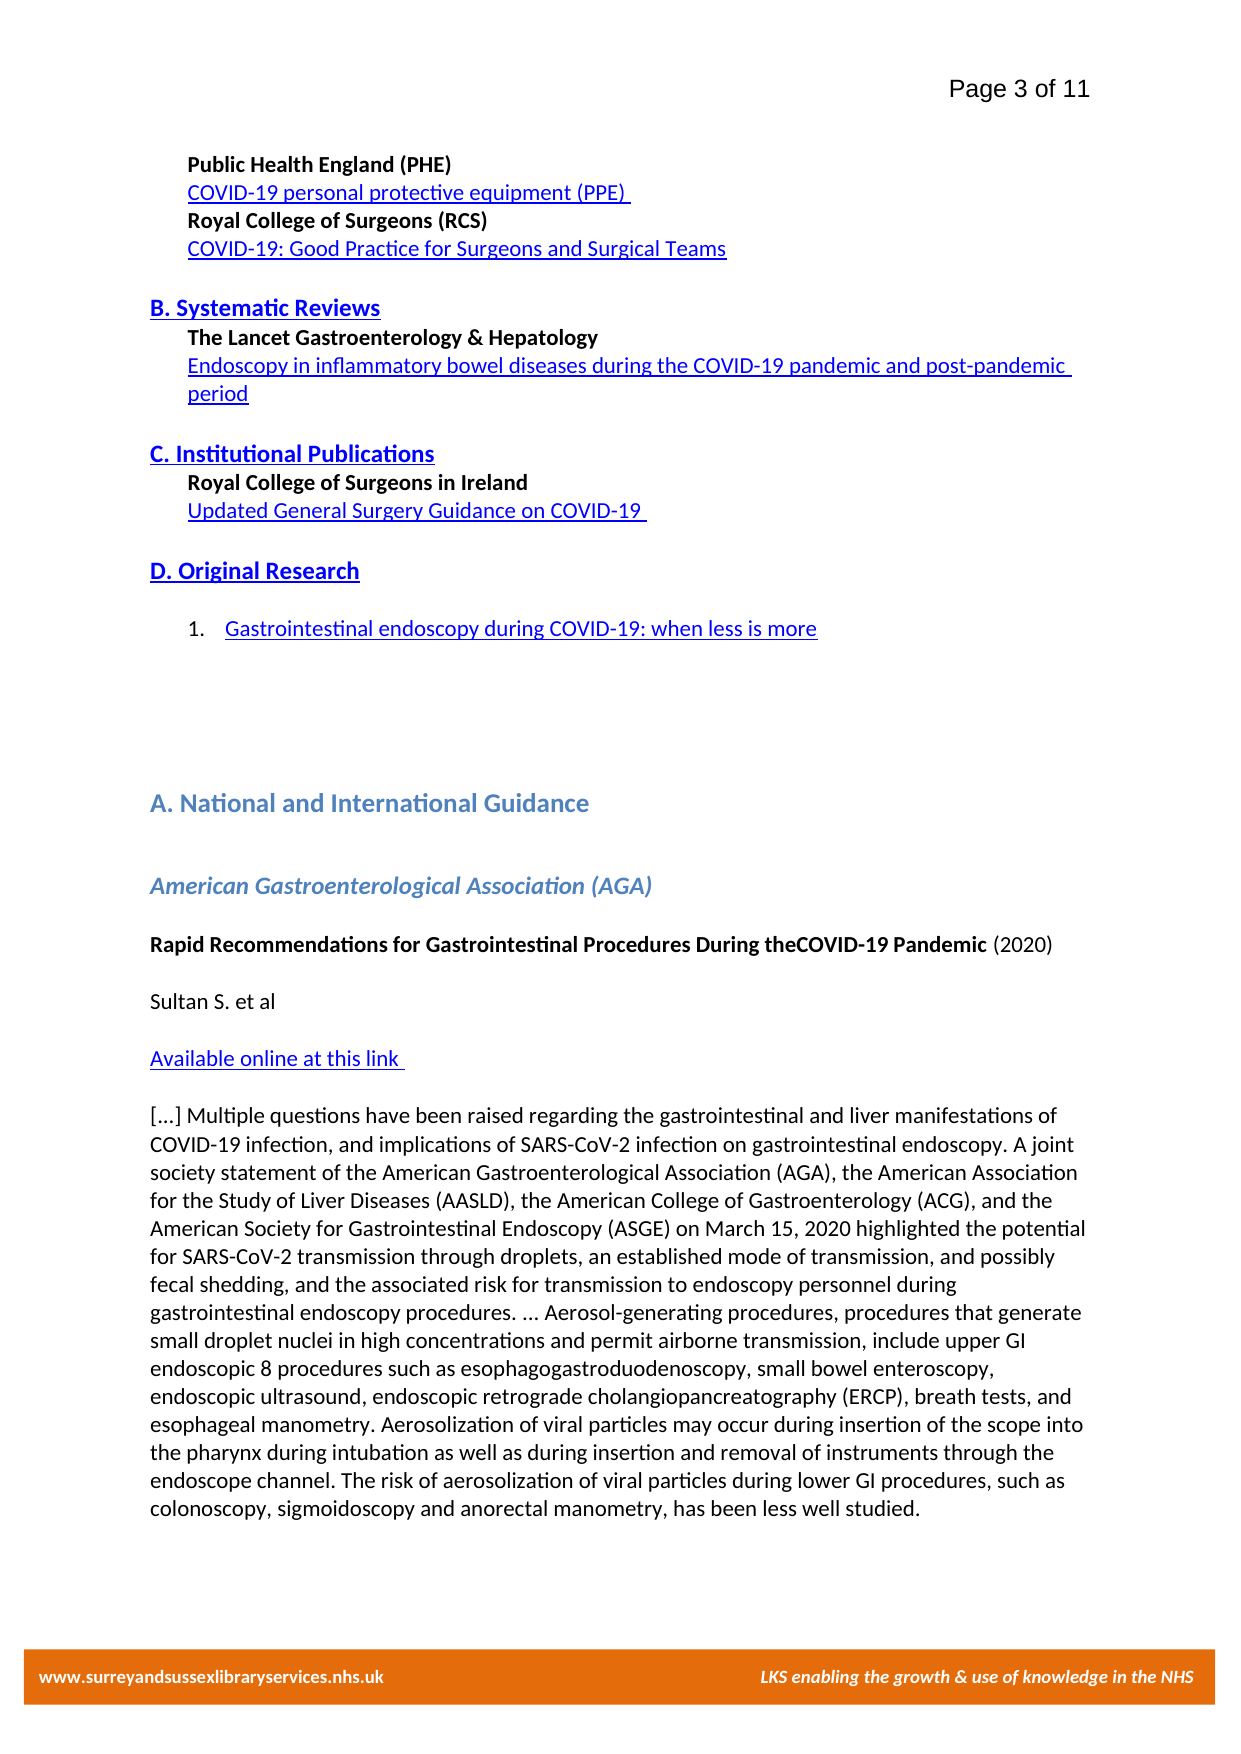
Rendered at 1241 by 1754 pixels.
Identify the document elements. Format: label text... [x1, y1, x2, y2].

text B. Systematic Reviews [150, 293, 1090, 323]
text COVID-19 personal protective equipment (PPE) [187, 178, 1090, 206]
text Royal College of Surgeons (RCS) [187, 206, 1090, 234]
text C. Institutional Publications [150, 438, 1090, 468]
list Gastrointestinal endoscopy during COVID-19: when less is more [187, 614, 1090, 642]
text Public Health England (PHE) [187, 150, 1090, 178]
subtitle A. National and International Guidance [150, 786, 1090, 819]
text D. Original Research [150, 555, 1090, 585]
text The Lancet Gastroenterology & Hepatology [187, 323, 1090, 351]
text Sultan S. et al [150, 987, 1090, 1015]
text Updated General Surgery Guidance on COVID-19 [187, 496, 1090, 524]
text Available online at this link [150, 1044, 1090, 1072]
subtitle American Gastroenterological Association (AGA) [150, 870, 1090, 901]
text Endoscopy in inflammatory bowel diseases during the COVID-19 pandemic and post-pandemic period [187, 351, 1090, 407]
text Royal College of Surgeons in Ireland [187, 468, 1090, 496]
text Rapid Recommendations for Gastrointestinal Procedures During theCOVID-19 Pandemic (2020) [150, 930, 1090, 958]
text [...] Multiple questions have been raised regarding the gastrointestinal and liver manifestations of COVID-19 infection, and implications of SARS-CoV-2 infection on gastrointestinal endoscopy. A joint society statement of the American Gastroenterological Association (AGA), the American Association for the Study of Liver Diseases (AASLD), the American College of Gastroenterology (ACG), and the American Society for Gastrointestinal Endoscopy (ASGE) on March 15, 2020 highlighted the potential for SARS-CoV-2 transmission through droplets, an established mode of transmission, and possibly fecal shedding, and the associated risk for transmission to endoscopy personnel during gastrointestinal endoscopy procedures. ... Aerosol-generating procedures, procedures that generate small droplet nuclei in high concentrations and permit airborne transmission, include upper GI endoscopic 8 procedures such as esophagogastroduodenoscopy, small bowel enteroscopy, endoscopic ultrasound, endoscopic retrograde cholangiopancreatography (ERCP), breath tests, and esophageal manometry. Aerosolization of viral particles may occur during insertion of the scope into the pharynx during intubation as well as during insertion and removal of instruments through the endoscope channel. The risk of aerosolization of viral particles during lower GI procedures, such as colonoscopy, sigmoidoscopy and anorectal manometry, has been less well studied. [150, 1102, 1090, 1522]
text COVID-19: Good Practice for Surgeons and Surgical Teams [187, 234, 1090, 262]
